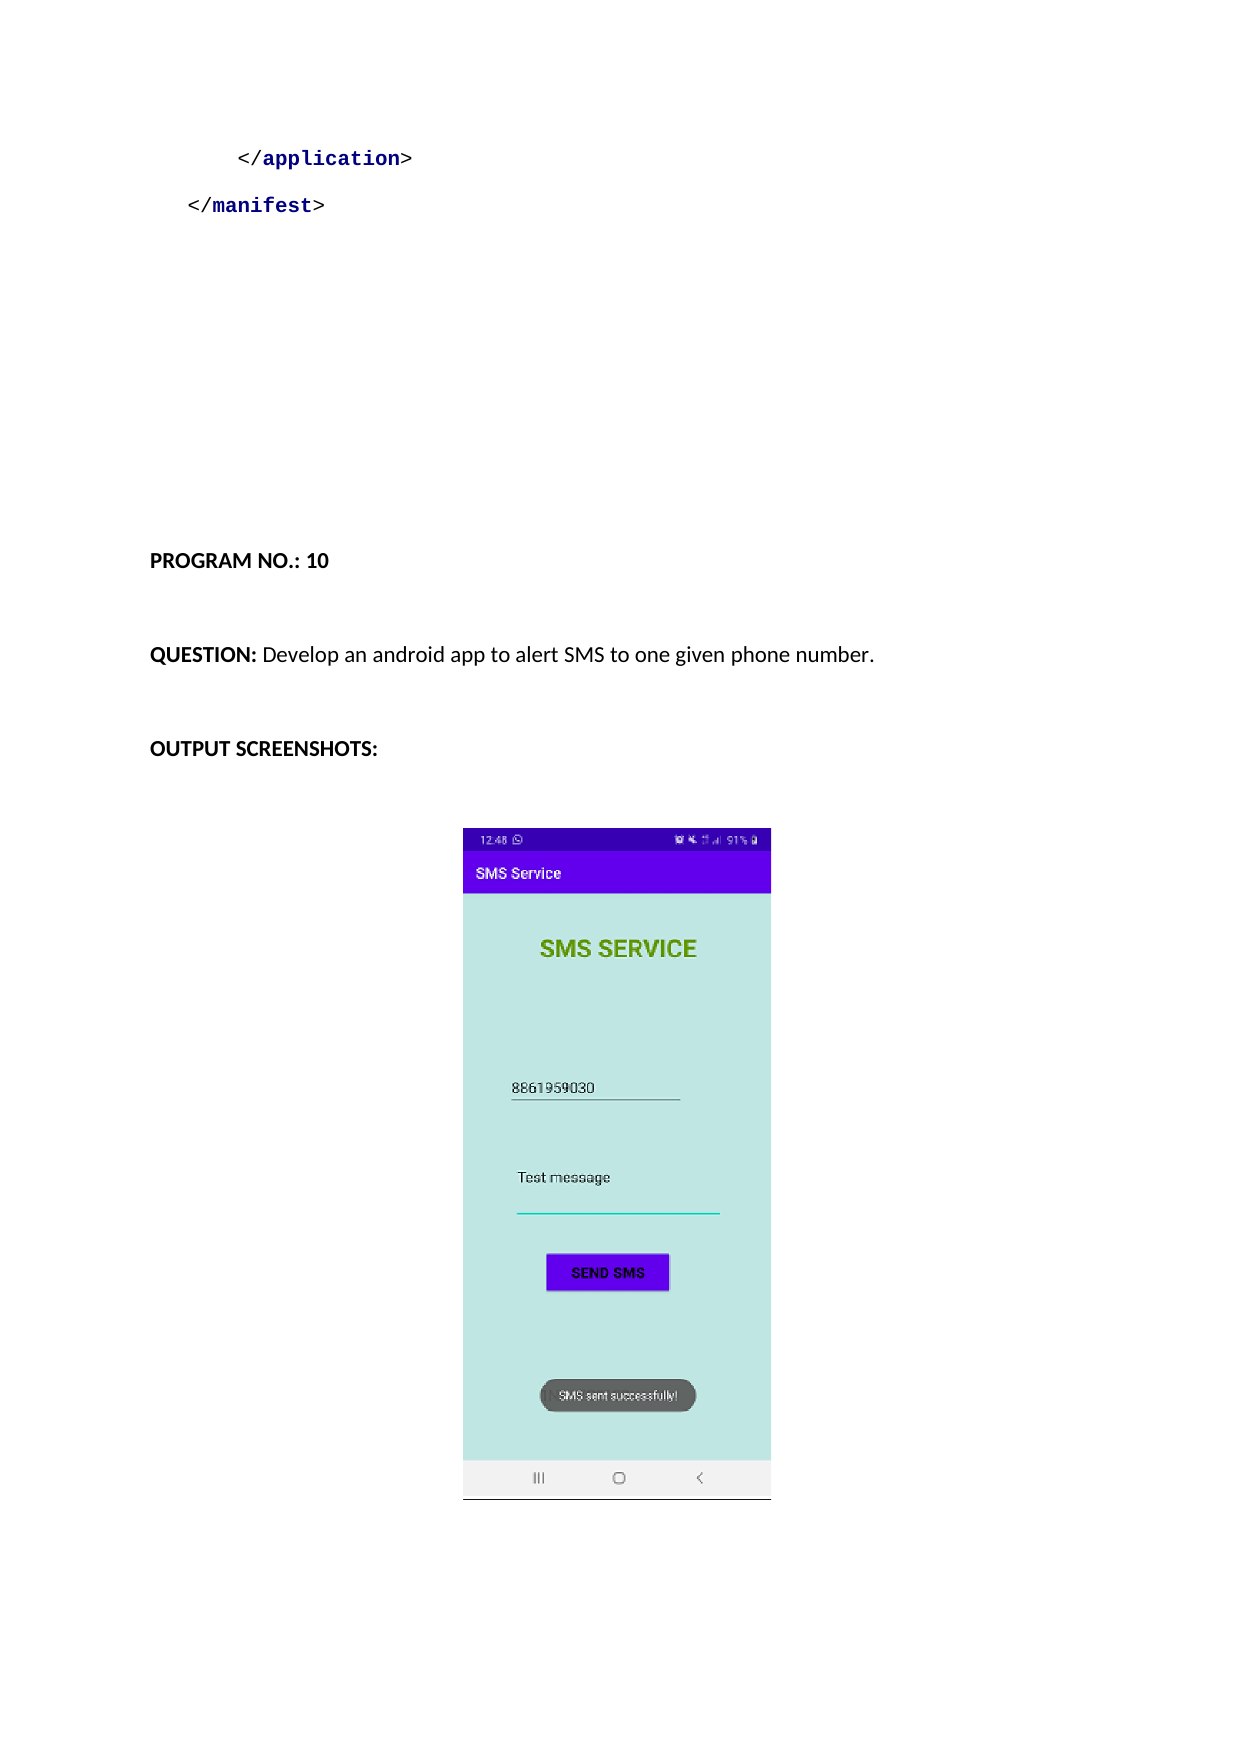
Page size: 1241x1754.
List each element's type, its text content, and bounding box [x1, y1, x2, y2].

text </manifest> [187, 195, 1103, 219]
subtitle PROGRAM NO.: 10 [150, 547, 1103, 575]
text </application> [237, 148, 1103, 172]
subtitle OUTPUT SCREENSHOTS: [150, 734, 1103, 762]
picture [463, 828, 772, 1500]
text QUESTION: Develop an android app to alert SMS to one given phone number. [150, 641, 1103, 668]
